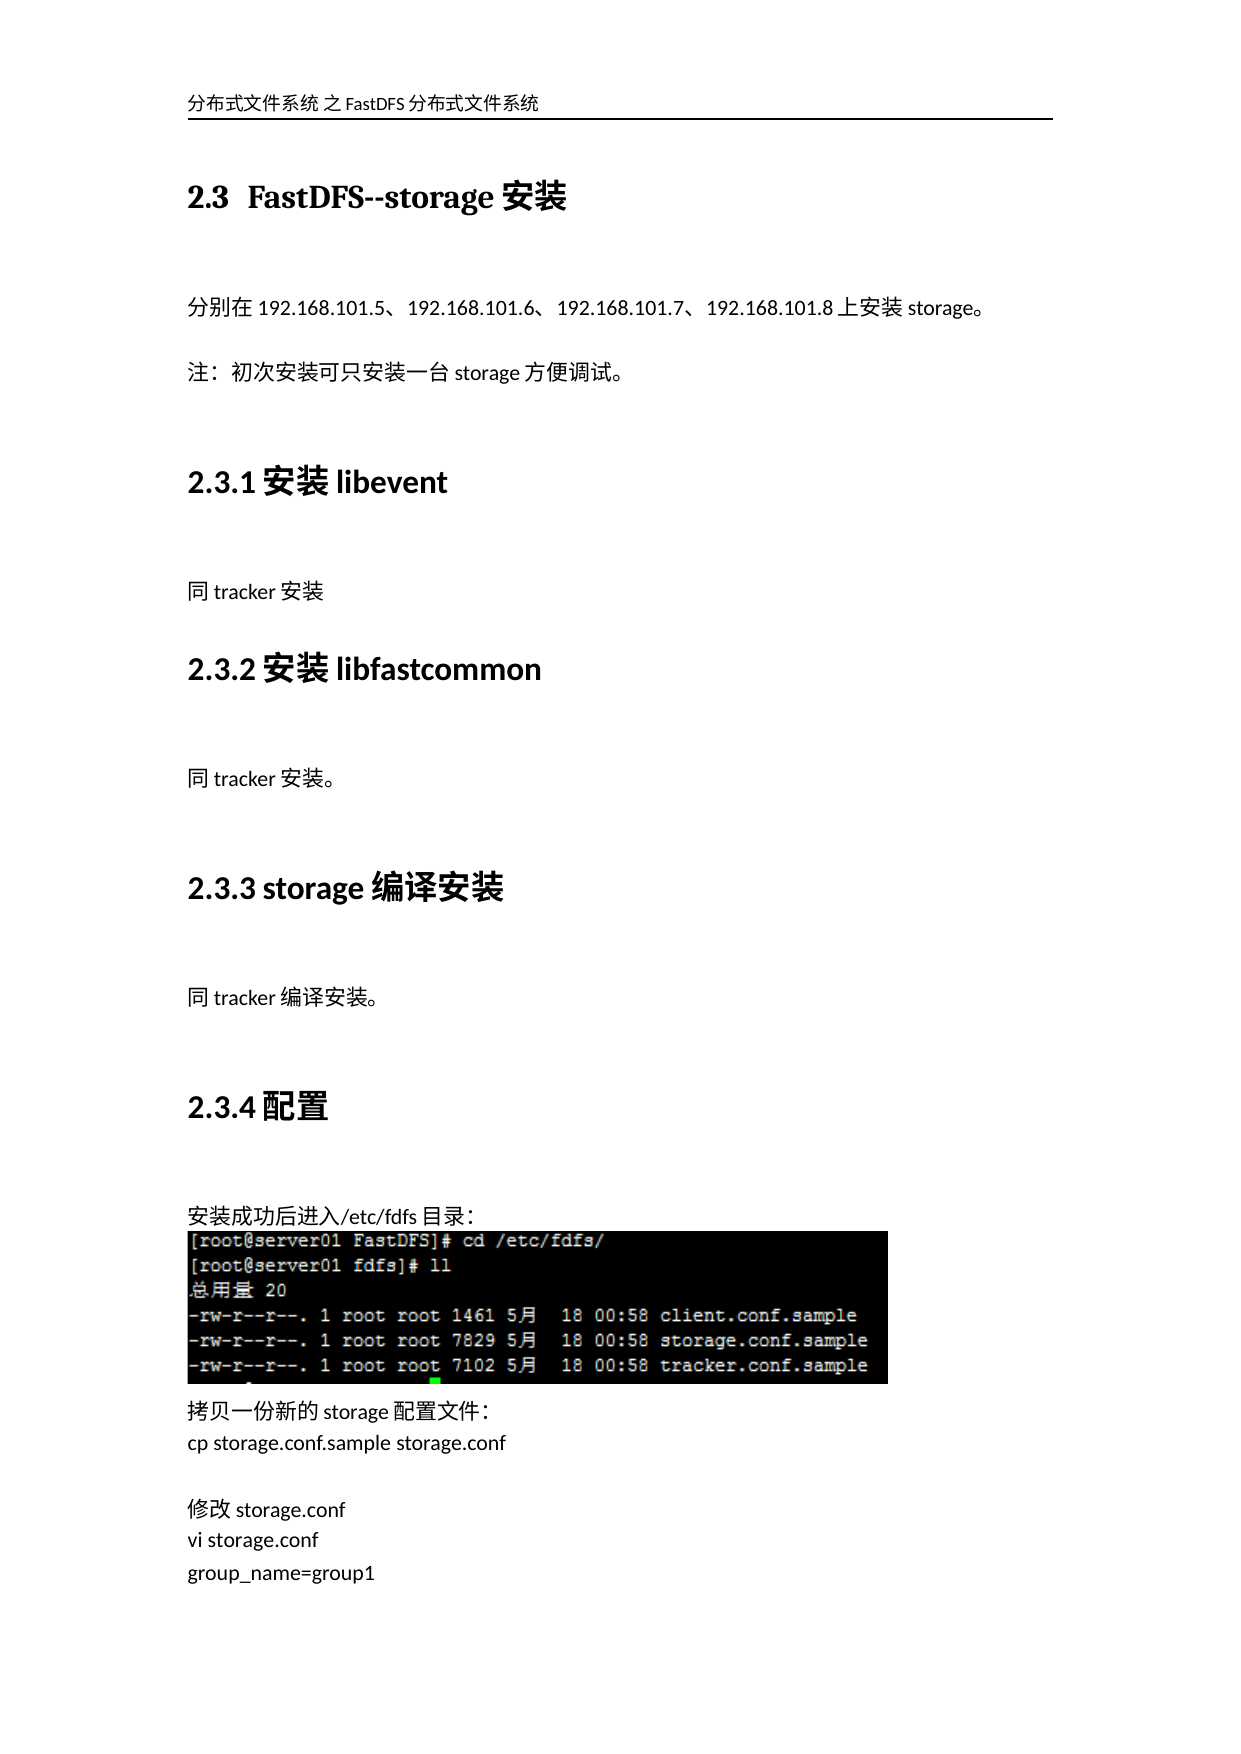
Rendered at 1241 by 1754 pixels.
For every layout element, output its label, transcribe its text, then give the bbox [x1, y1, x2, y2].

subtitle 配置 [187, 1072, 1053, 1137]
text 同tracker安装 [187, 573, 1053, 606]
text 同tracker编译安装。 [187, 979, 1053, 1012]
text 注：初次安装可只安装一台storage方便调试。 [187, 354, 1053, 387]
subtitle storage编译安装 [187, 852, 1053, 917]
subtitle FastDFS--storage安装 [187, 162, 1053, 227]
text group_name=group1 [187, 1556, 1053, 1589]
subtitle 安装libevent [187, 446, 1053, 511]
text cp storage.conf.sample storage.conf [187, 1426, 1053, 1459]
text 拷贝一份新的storage配置文件： [187, 1394, 1053, 1426]
text 分别在192.168.101.5、192.168.101.6、192.168.101.7、192.168.101.8上安装storage。 [187, 289, 1053, 322]
text 同tracker安装。 [187, 760, 1053, 793]
text 修改storage.conf [187, 1491, 1053, 1524]
subtitle 安装libfastcommon [187, 633, 1053, 698]
text 安装成功后进入/etc/fdfs目录： [187, 1199, 1053, 1231]
picture [187, 1231, 888, 1384]
text vi storage.conf [187, 1524, 1053, 1556]
